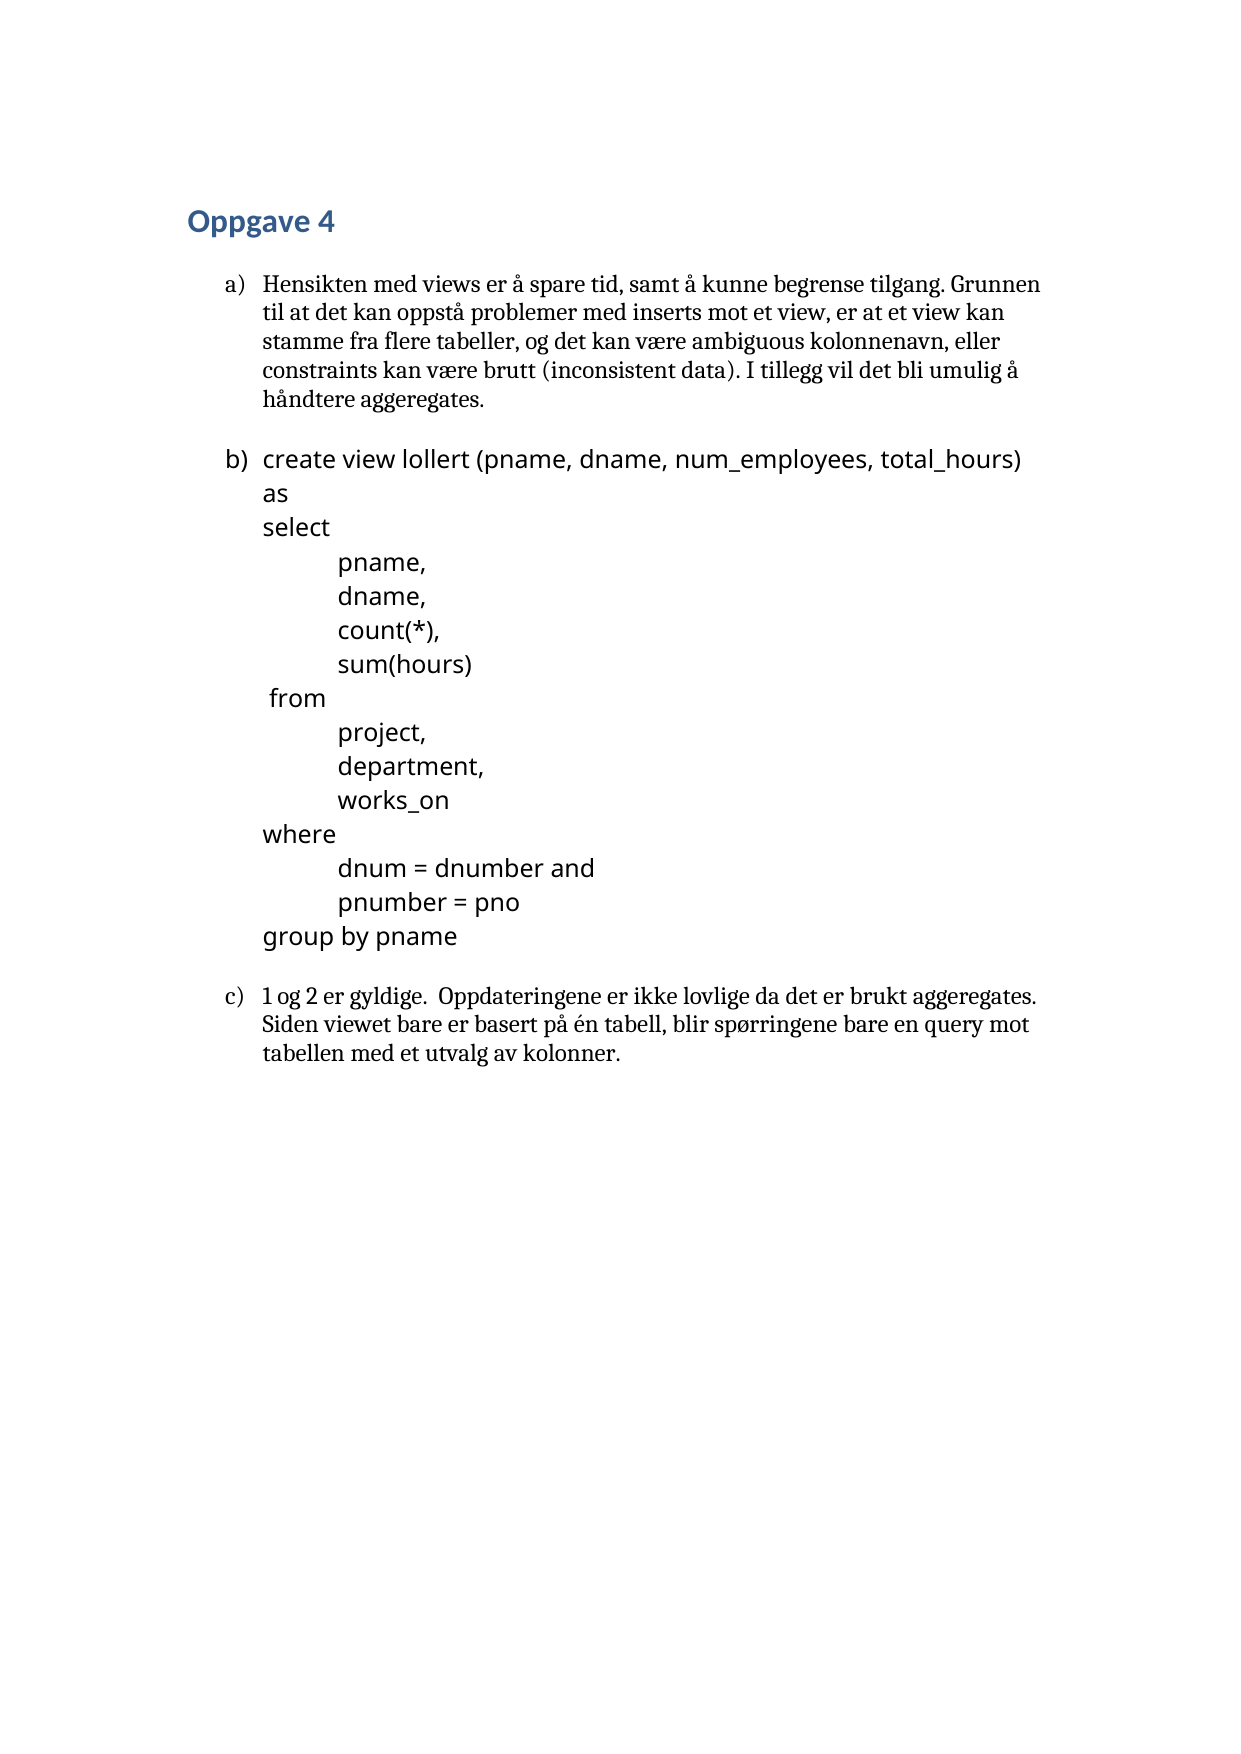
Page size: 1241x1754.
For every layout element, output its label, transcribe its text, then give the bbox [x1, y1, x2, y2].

list Hensikten med views er å spare tid, samt å kunne begrense tilgang. Grunnen til at det kan oppstå problemer med inserts mot et view, er at et view kan stamme fra flere tabeller, og det kan være ambiguous kolonnenavn, eller constraints kan være brutt (inconsistent data). I tillegg vil det bli umulig å håndtere aggeregates. [225, 269, 1053, 442]
list 1 og 2 er gyldige. Oppdateringene er ikke lovlige da det er brukt aggeregates. Siden viewet bare er basert på én tabell, blir spørringene bare en query mot tabellen med et utvalg av kolonner. [225, 982, 1053, 1068]
list create view lollert (pname, dname, num_employees, total_hours) as select pname, dname, count(*), sum(hours) from project, department, works_on where dnum = dnumber and pnumber = pno group by pname [225, 442, 1053, 982]
subtitle Oppgave 4 [187, 200, 1053, 241]
